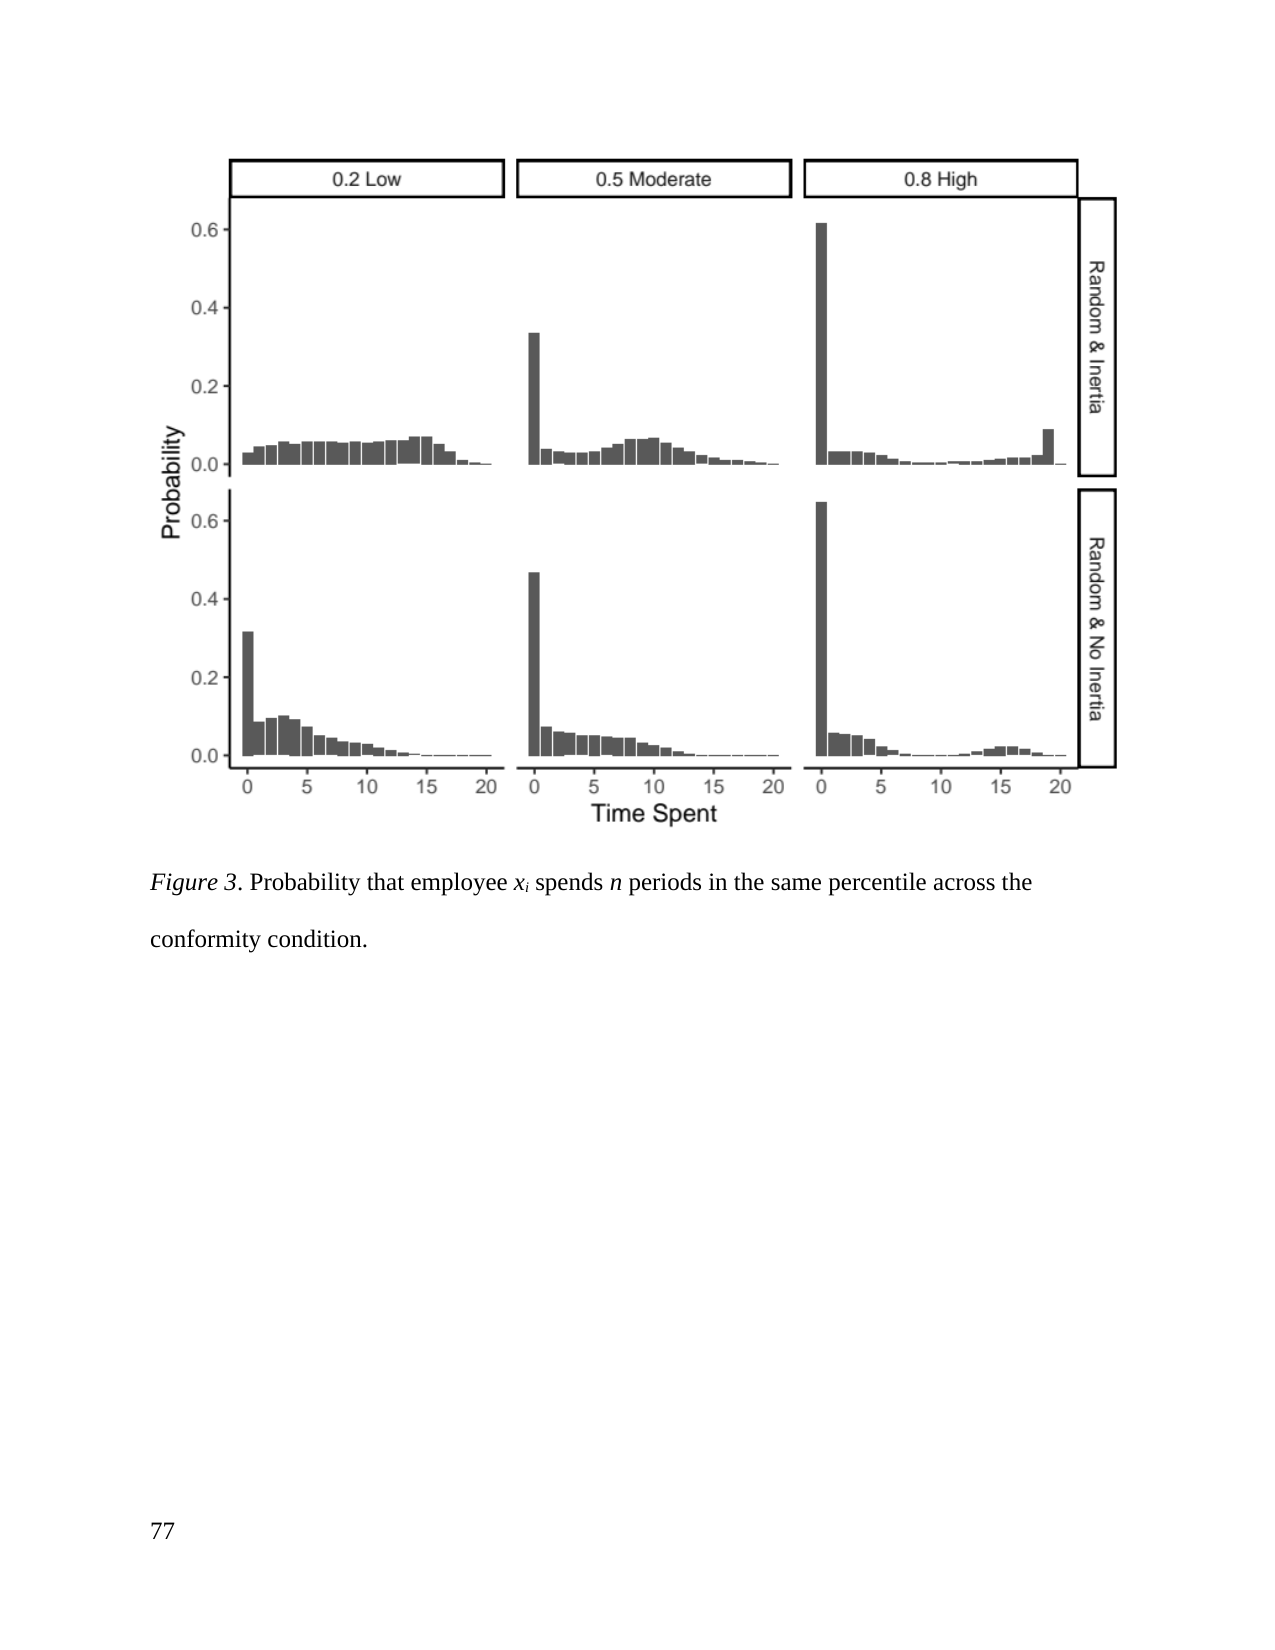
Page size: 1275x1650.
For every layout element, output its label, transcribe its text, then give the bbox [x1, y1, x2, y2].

text Figure 3. Probability that employee xi spends n periods in the same percentile across the conformity condition. [150, 867, 1125, 953]
